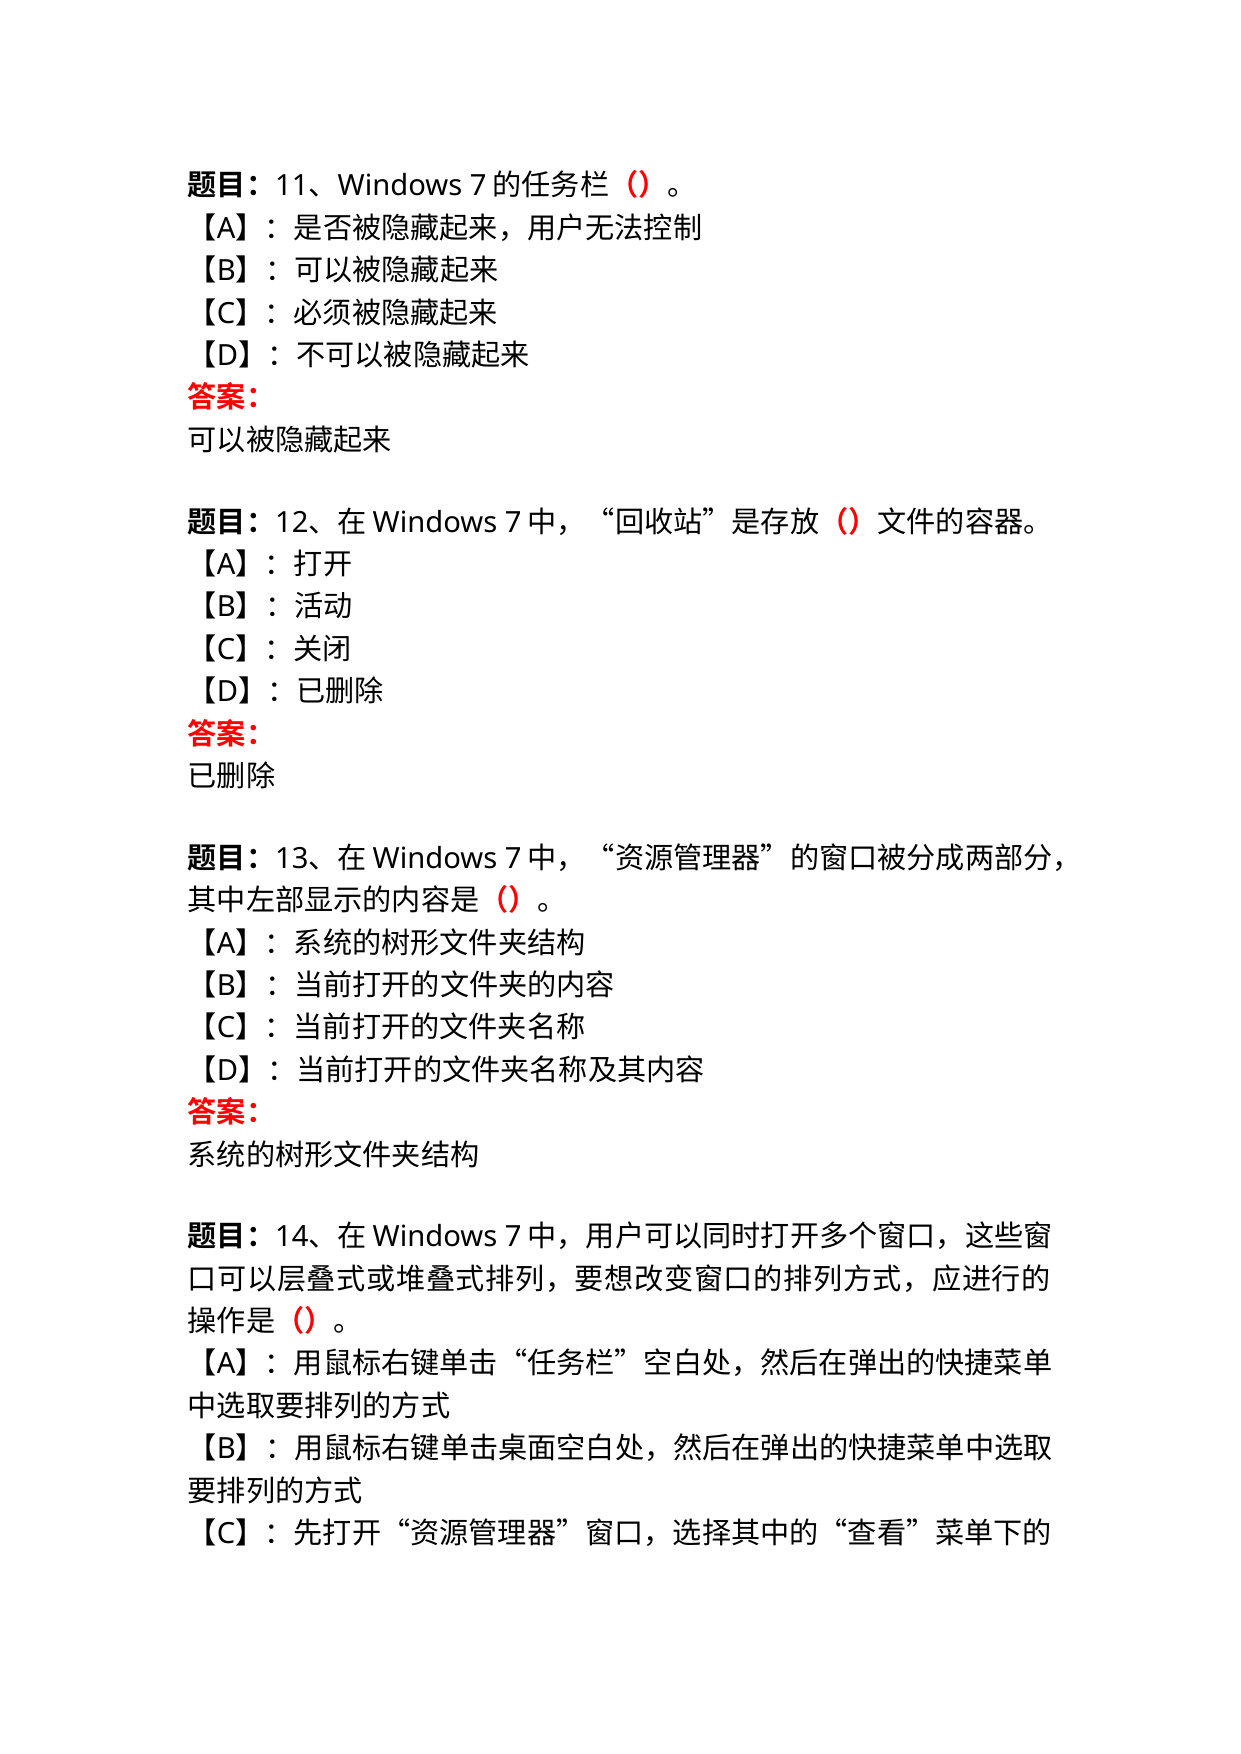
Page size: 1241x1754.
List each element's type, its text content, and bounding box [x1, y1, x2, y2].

text 答案： [187, 1089, 1053, 1131]
text 【A】：系统的树形文件夹结构 [187, 919, 1053, 962]
text 【B】：活动 [187, 583, 1053, 625]
text 【D】：当前打开的文件夹名称及其内容 [187, 1046, 1053, 1089]
text 答案： [187, 374, 1053, 416]
text 【C】：必须被隐藏起来 [187, 289, 1053, 332]
text 【D】：已删除 [187, 668, 1053, 710]
text 【C】：关闭 [187, 625, 1053, 668]
text 【A】：打开 [187, 541, 1053, 583]
text 【C】：当前打开的文件夹名称 [187, 1004, 1053, 1046]
text 答案： [187, 710, 1053, 752]
text 已删除 [187, 752, 1053, 795]
text 【B】：当前打开的文件夹的内容 [187, 962, 1053, 1004]
text 题目：11、Windows 7的任务栏（）。 [187, 162, 1053, 204]
text 【D】：不可以被隐藏起来 [187, 332, 1053, 374]
text 题目：13、在Windows 7中，“资源管理器”的窗口被分成两部分，其中左部显示的内容是（）。 [187, 834, 1053, 919]
text 可以被隐藏起来 [187, 416, 1053, 458]
text 【B】：可以被隐藏起来 [187, 247, 1053, 289]
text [187, 1509, 1053, 1552]
text 系统的树形文件夹结构 [187, 1131, 1053, 1173]
text 【A】：是否被隐藏起来，用户无法控制 [187, 204, 1053, 247]
text 【B】：用鼠标右键单击桌面空白处，然后在弹出的快捷菜单中选取要排列的方式 [187, 1425, 1053, 1509]
text 【A】：用鼠标右键单击“任务栏”空白处，然后在弹出的快捷菜单中选取要排列的方式 [187, 1340, 1053, 1425]
text 题目：14、在Windows 7中，用户可以同时打开多个窗口，这些窗口可以层叠式或堆叠式排列，要想改变窗口的排列方式，应进行的操作是（）。 [187, 1213, 1053, 1340]
text 题目：12、在Windows 7中，“回收站”是存放（）文件的容器。 [187, 498, 1053, 541]
